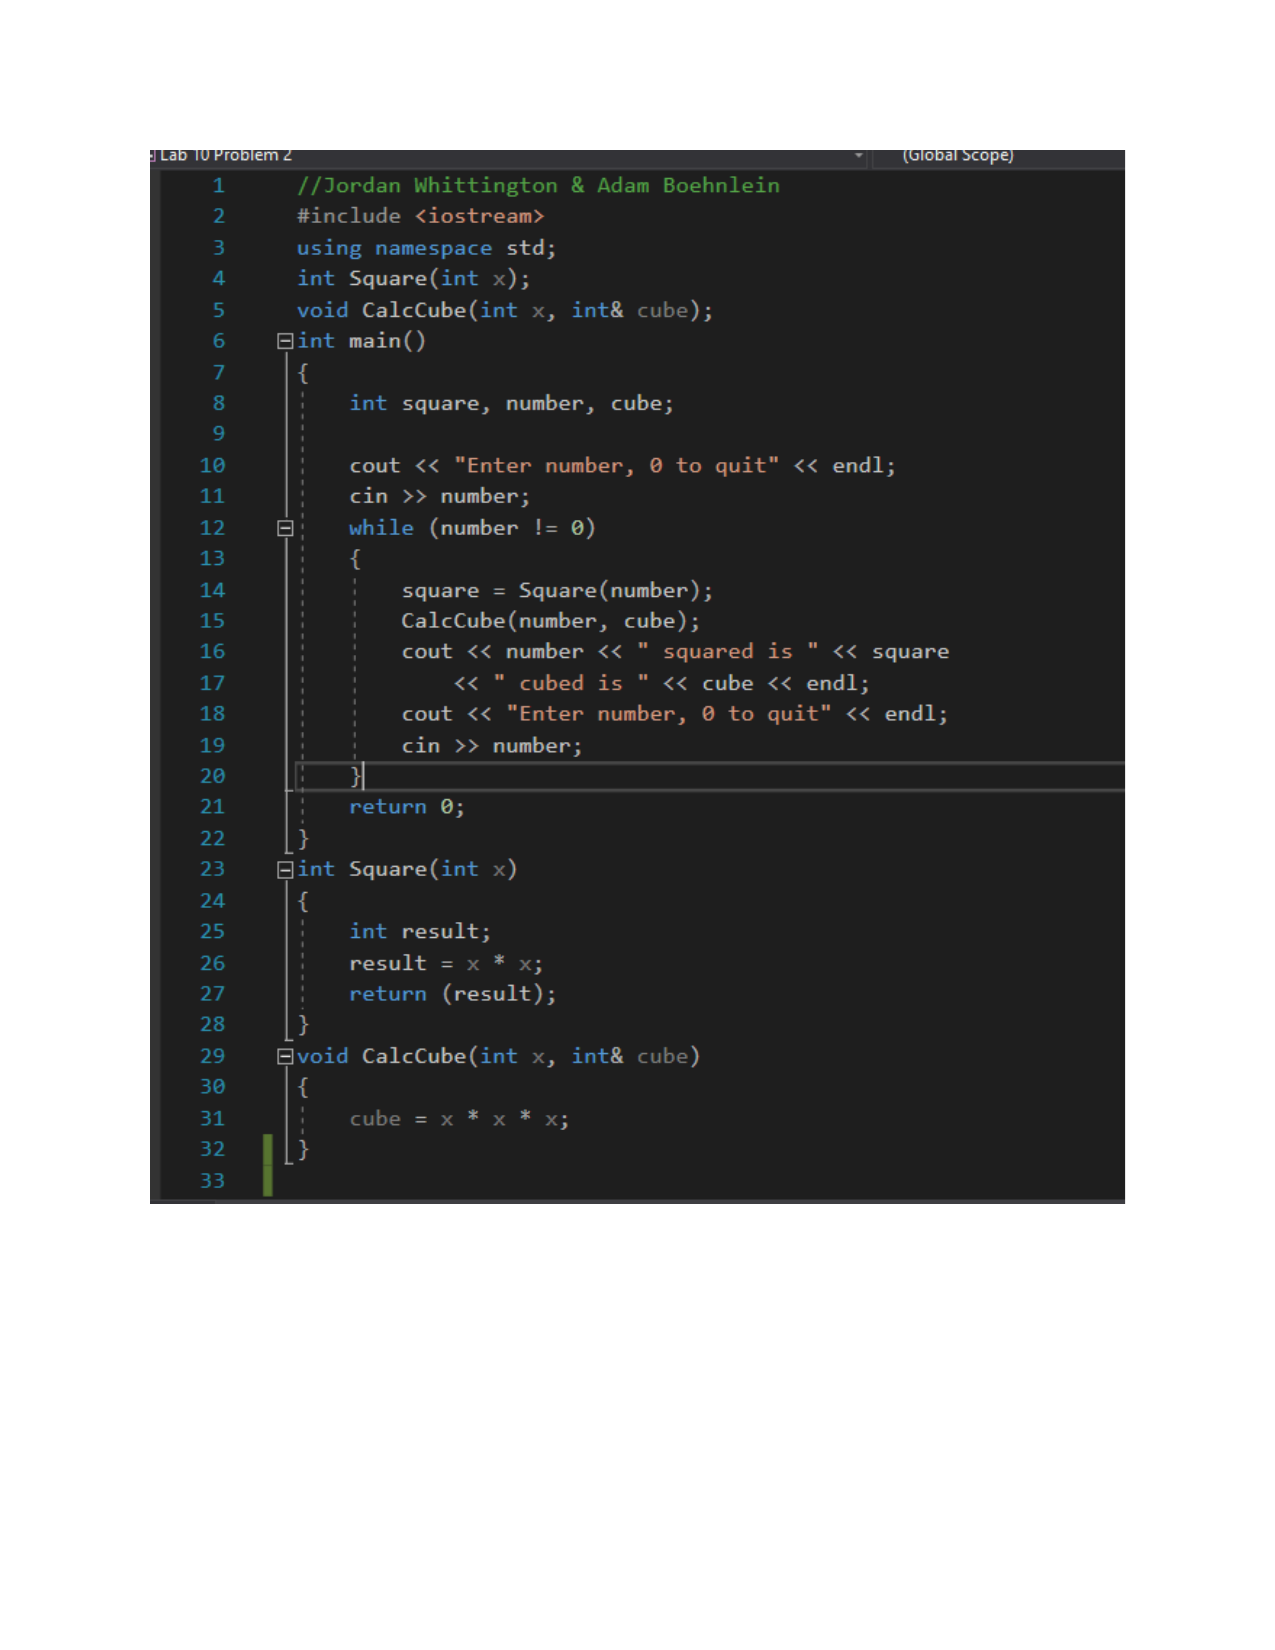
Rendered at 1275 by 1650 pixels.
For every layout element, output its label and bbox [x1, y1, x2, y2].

picture [150, 150, 1125, 1204]
